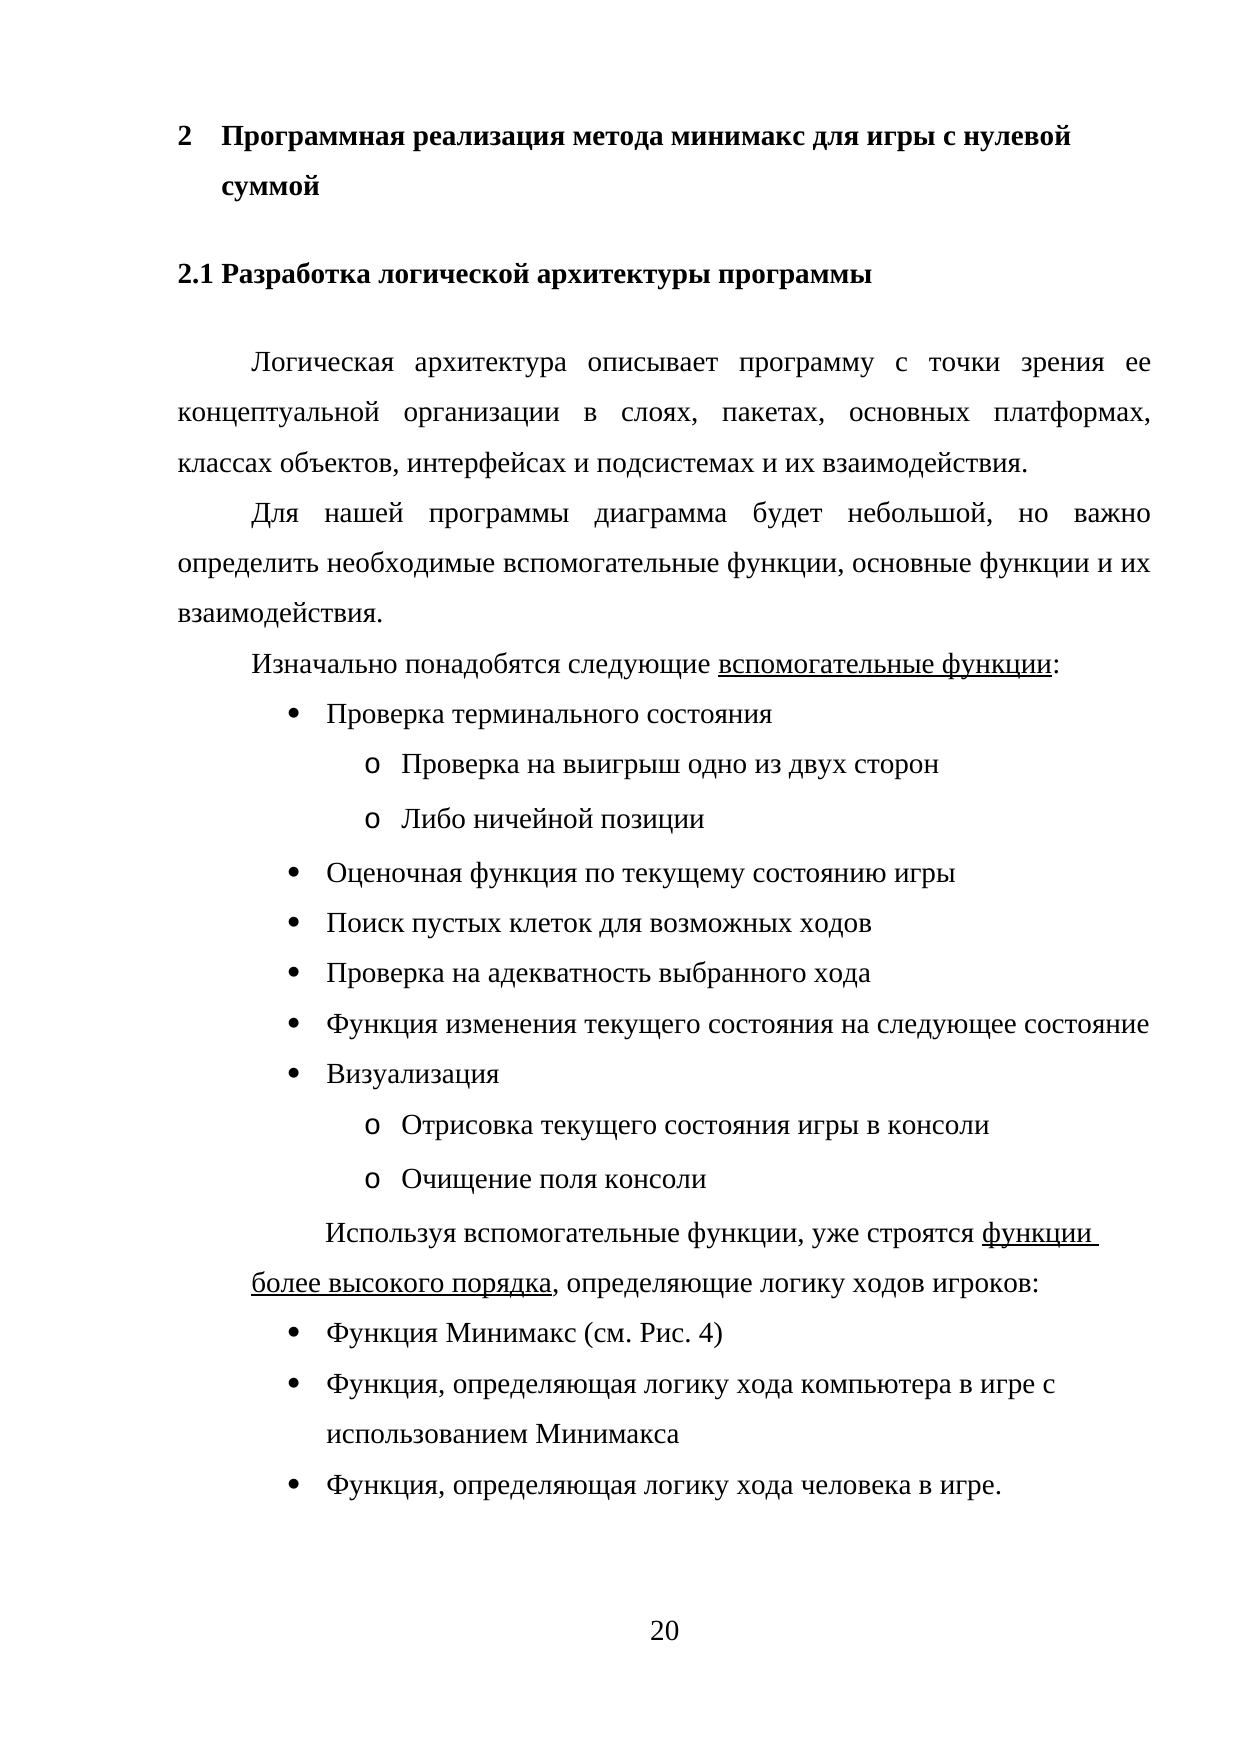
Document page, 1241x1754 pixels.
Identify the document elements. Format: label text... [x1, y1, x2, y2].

list Либо ничейной позиции [363, 801, 1152, 837]
subtitle Разработка логической архитектуры программы [177, 256, 1152, 290]
list Отрисовка текущего состояния игры в консоли [363, 1107, 1152, 1143]
list Функция изменения текущего состояния на следующее состояние [288, 1006, 1152, 1040]
subtitle Программная реализация метода минимакс для игры с нулевой суммой [177, 118, 1152, 202]
text Изначально понадобятся следующие вспомогательные функции: [177, 646, 1152, 679]
list Поиск пустых клеток для возможных ходов [288, 905, 1152, 939]
text Логическая архитектура описывает программу с точки зрения ее концептуальной организации в слоях, пакетах, основных платформах, классах объектов, интерфейсах и подсистемах и их взаимодействия. [177, 344, 1152, 478]
list Очищение поля консоли [363, 1161, 1152, 1197]
text Для нашей программы диаграмма будет небольшой, но важно определить необходимые вспомогательные функции, основные функции и их взаимодействия. [177, 495, 1152, 629]
list Проверка на адекватность выбранного хода [288, 956, 1152, 989]
text Используя вспомогательные функции, уже строятся функции более высокого порядка, определяющие логику ходов игроков: [251, 1215, 1152, 1299]
list Оценочная функция по текущему состоянию игры [288, 855, 1152, 888]
list Проверка на выигрыш одно из двух сторон [363, 747, 1152, 783]
list Визуализация [288, 1056, 1152, 1090]
list Функция, определяющая логику хода человека в игре. [288, 1467, 1152, 1500]
list Функция Минимакс (см. Рис. 4) [288, 1316, 1152, 1349]
list Функция, определяющая логику хода компьютера в игре с использованием Минимакса [288, 1366, 1152, 1450]
list Проверка терминального состояния [288, 696, 1152, 730]
